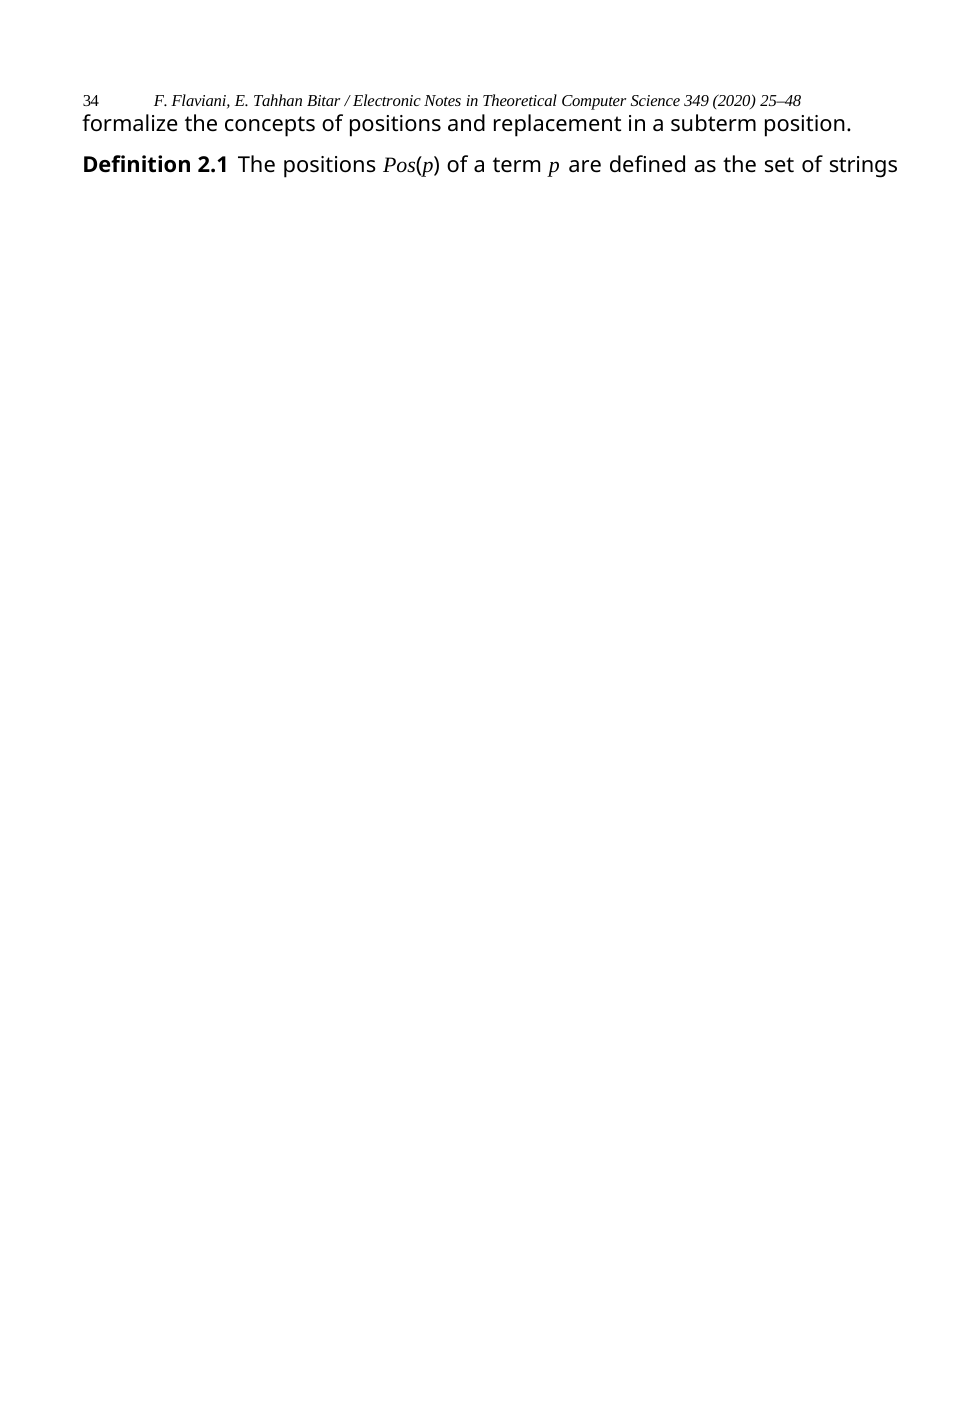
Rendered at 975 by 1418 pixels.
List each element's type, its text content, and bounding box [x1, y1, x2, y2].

text Definition 2.1 The positions Pos(p) of a term p are defined as the set of strings [82, 149, 912, 179]
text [82, 110, 881, 137]
